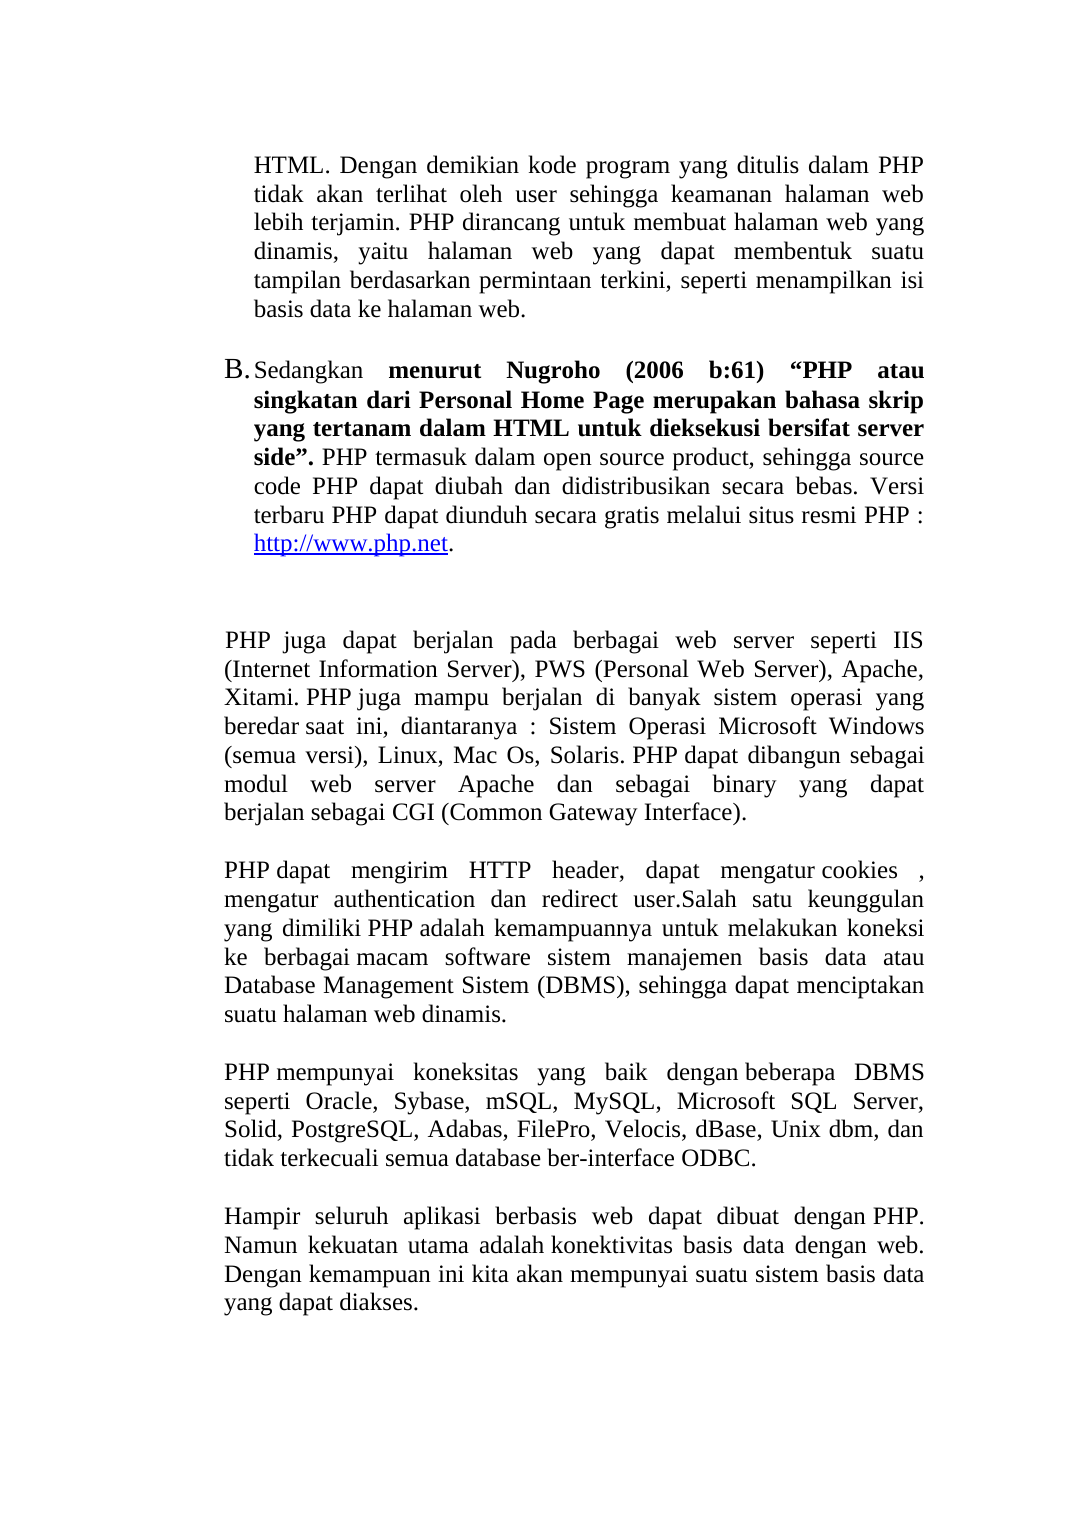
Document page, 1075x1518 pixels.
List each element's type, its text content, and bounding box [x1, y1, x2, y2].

text Hampir seluruh aplikasi berbasis web dapat dibuat dengan PHP. Namun kekuatan utama adalah konektivitas basis data dengan web. Dengan kemampuan ini kita akan mempunyai suatu sistem basis data yang dapat diakses. [224, 1201, 925, 1316]
text PHP juga dapat berjalan pada berbagai web server seperti IIS (Internet Information Server), PWS (Personal Web Server), Apache, Xitami. PHP juga mampu berjalan di banyak sistem operasi yang beredar saat ini, diantaranya : Sistem Operasi Microsoft Windows (semua versi), Linux, Mac Os, Solaris. PHP dapat dibangun sebagai modul web server Apache dan sebagai binary yang dapat berjalan sebagai CGI (Common Gateway Interface). [224, 625, 925, 826]
text PHP dapat mengirim HTTP header, dapat mengatur cookies , mengatur authentication dan redirect user.Salah satu keunggulan yang dimiliki PHP adalah kemampuannya untuk melakukan koneksi ke berbagai macam software sistem manajemen basis data atau Database Management Sistem (DBMS), sehingga dapat menciptakan suatu halaman web dinamis. [224, 855, 925, 1028]
text PHP mempunyai koneksitas yang baik dengan beberapa DBMS seperti Oracle, Sybase, mSQL, MySQL, Microsoft SQL Server, Solid, PostgreSQL, Adabas, FilePro, Velocis, dBase, Unix dbm, dan tidak terkecuali semua database ber-interface ODBC. [224, 1057, 925, 1172]
list Sedangkan menurut Nugroho (2006 b:61) “PHP atau singkatan dari Personal Home Page merupakan bahasa skrip yang tertanam dalam HTML untuk dieksekusi bersifat server side”. PHP termasuk dalam open source product, sehingga source code PHP dapat diubah dan didistribusikan secara bebas. Versi terbaru PHP dapat diunduh secara gratis melalui situs resmi PHP : http://www.php.net. [224, 351, 925, 557]
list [224, 150, 925, 322]
